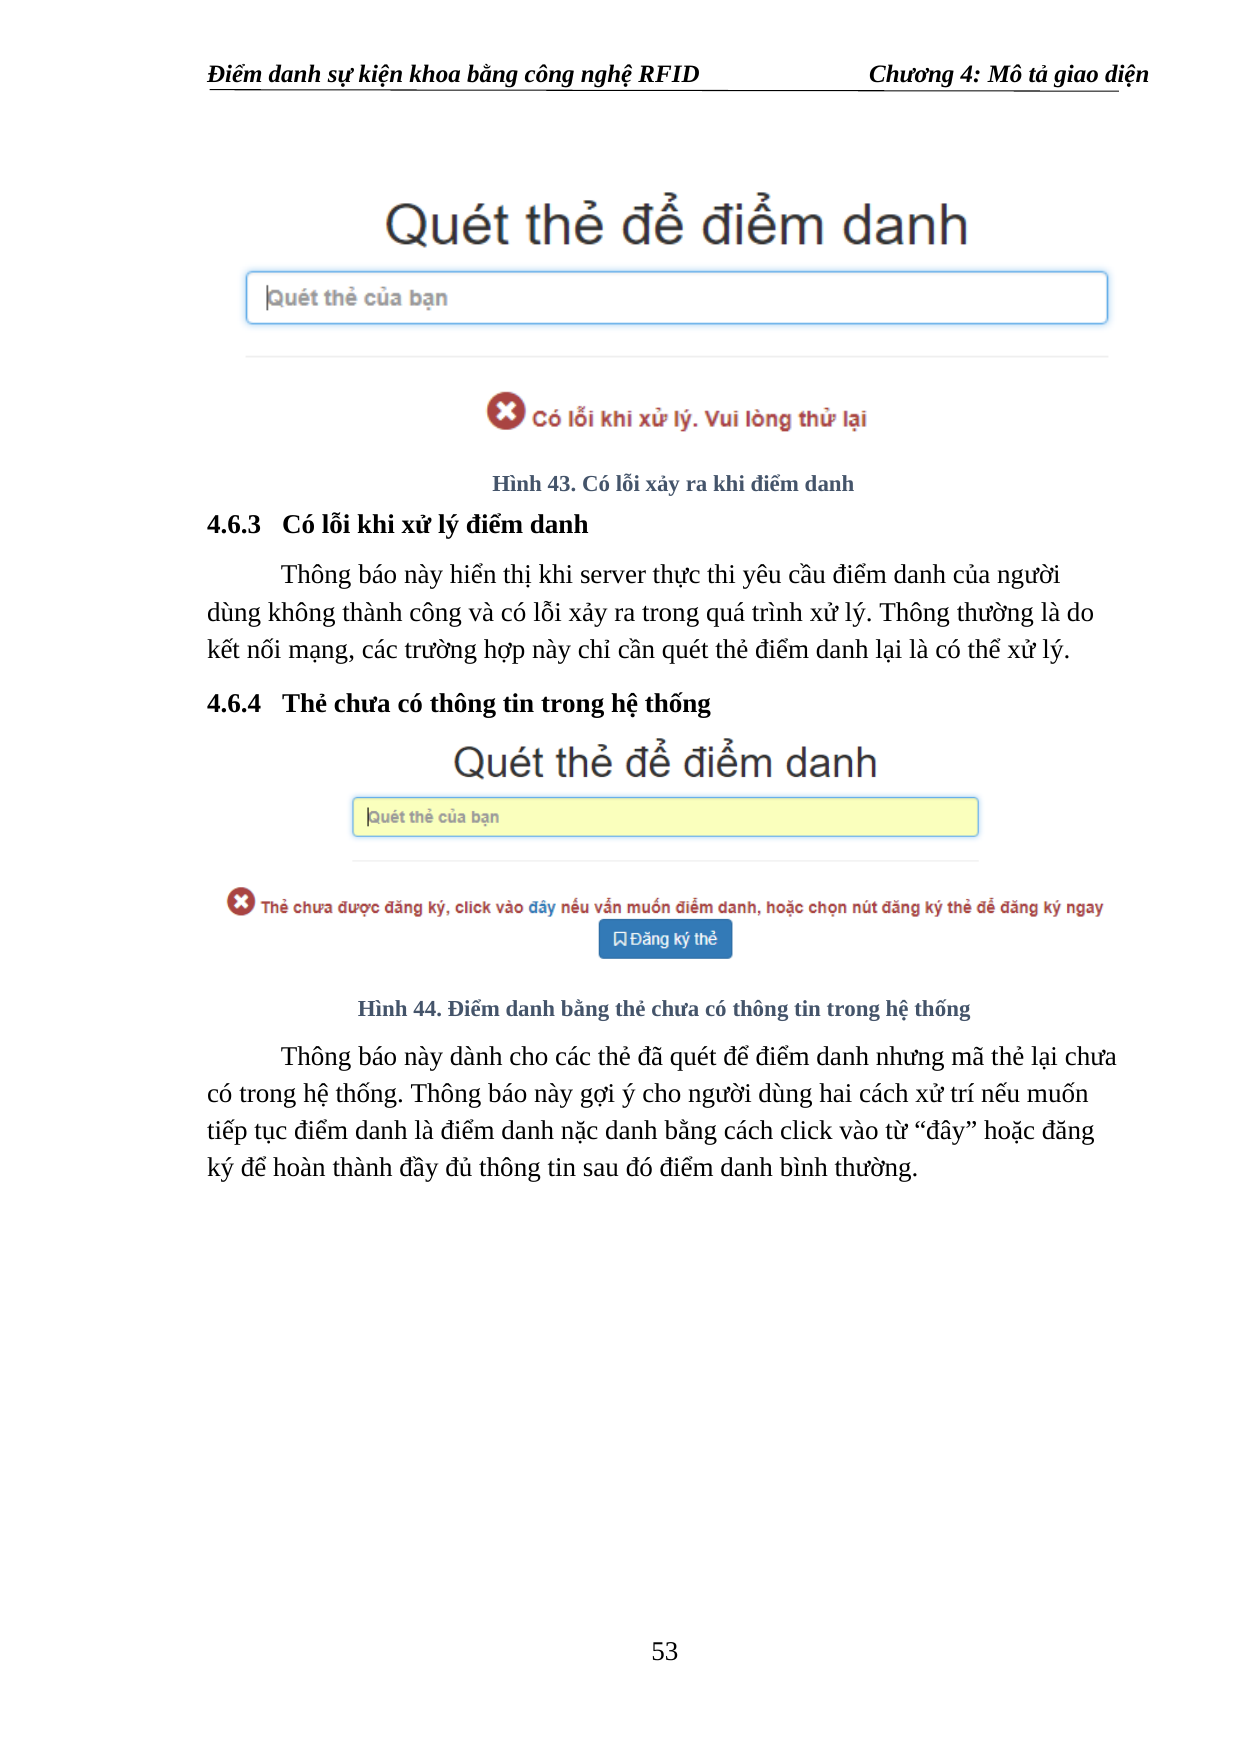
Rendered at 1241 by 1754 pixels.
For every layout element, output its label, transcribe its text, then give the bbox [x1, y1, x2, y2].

picture [213, 729, 1123, 973]
text Thẻ chưa có thông tin trong hệ thống [207, 687, 1122, 718]
list Thông báo này hiển thị khi server thực thi yêu cầu điểm danh của người dùng không thành công và có lỗi xảy ra trong quá trình xử lý. Thông thường là do kết nối mạng, các trường hợp này chỉ cần quét thẻ điểm danh lại là có thể xử lý. [207, 558, 1122, 664]
picture [230, 188, 1123, 452]
